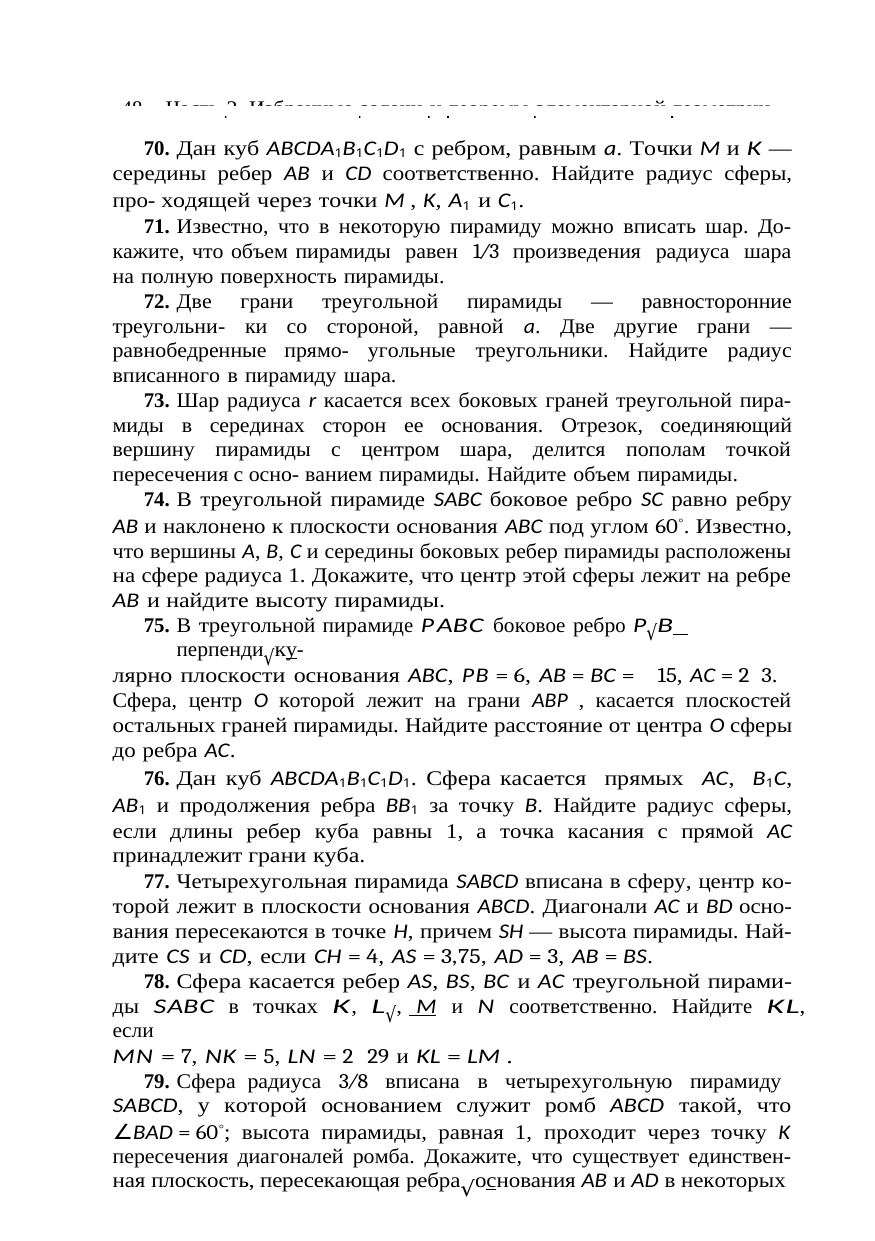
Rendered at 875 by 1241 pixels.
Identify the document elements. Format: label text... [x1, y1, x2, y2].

text ная плоскость, пересекающая ребра√основания AB и AD в некоторых [112, 1168, 805, 1193]
text ∠BAD = 60◦; высота пирамиды, равная 1, проходит через точку K [112, 1117, 805, 1146]
list Известно, что в некоторую пирамиду можно вписать шар. До- кажите, что объем пирамиды равен 1/3 произведения радиуса шара на полную поверхность пирамиды. [112, 214, 792, 288]
list Шар радиуса r касается всех боковых граней треугольной пира- миды в серединах сторон ее основания. Отрезок, соединяющий вершину пирамиды с центром шара, делится пополам точкой пересечения с осно- ванием пирамиды. Найдите объем пирамиды. [112, 387, 792, 486]
text лярно плоскости основания ABC, PB = 6, AB = BC = 15, AC = 2 3. [112, 662, 805, 687]
list Дан куб ABCDA1B1C1D1. Сфера касается прямых AC, B1C, AB1 и продолжения ребра BB1 за точку B. Найдите радиус сферы, если длины ребер куба равны 1, а точка касания с прямой AC принадлежит грани куба. [112, 763, 792, 867]
text MN = 7, NK = 5, LN = 2 29 и KL = LM . [112, 1043, 805, 1068]
text ды SABC в точках K, L√, M и N соответственно. Найдите KL, если [112, 994, 805, 1043]
list Сфера касается ребер AS, BS, BC и AC треугольной пирами- [143, 969, 805, 994]
list В треугольной пирамиде PABC боковое ребро P√B перпенди√ку- [143, 613, 805, 662]
list Четырехугольная пирамида SABCD вписана в сферу, центр ко- торой лежит в плоскости основания ABCD. Диагонали AC и BD осно- вания пересекаются в точке H, причем SH — высота пирамиды. Най- дите CS и CD, если CH = 4, AS = 3,75, AD = 3, AB = BS. [112, 869, 792, 969]
list Две грани треугольной пирамиды — равносторонние треугольни- ки со стороной, равной a. Две другие грани — равнобедренные прямо- угольные треугольники. Найдите радиус вписанного в пирамиду шара. [112, 289, 792, 387]
text SABCD, у которой основанием служит ромб ABCD такой, что [112, 1094, 805, 1117]
list Сфера радиуса 3/8 вписана в четырехугольную пирамиду [143, 1068, 805, 1094]
list В треугольной пирамиде SABC боковое ребро SC равно ребру AB и наклонено к плоскости основания ABC под углом 60◦. Известно, что вершины A, B, C и середины боковых ребер пирамиды расположены на сфере радиуса 1. Докажите, что центр этой сферы лежит на ребре AB и найдите высоту пирамиды. [112, 487, 792, 612]
text Сфера, центр O которой лежит на грани ABP , касается плоскостей остальных граней пирамиды. Найдите расстояние от центра O сферы до ребра AC. [112, 687, 792, 762]
text пересечения диагоналей ромба. Докажите, что существует единствен- [112, 1146, 805, 1168]
list Дан куб ABCDA1B1C1D1 с ребром, равным a. Точки M и K — середины ребер AB и CD соответственно. Найдите радиус сферы, про- ходящей через точки M , K, A1 и C1. [112, 133, 792, 214]
